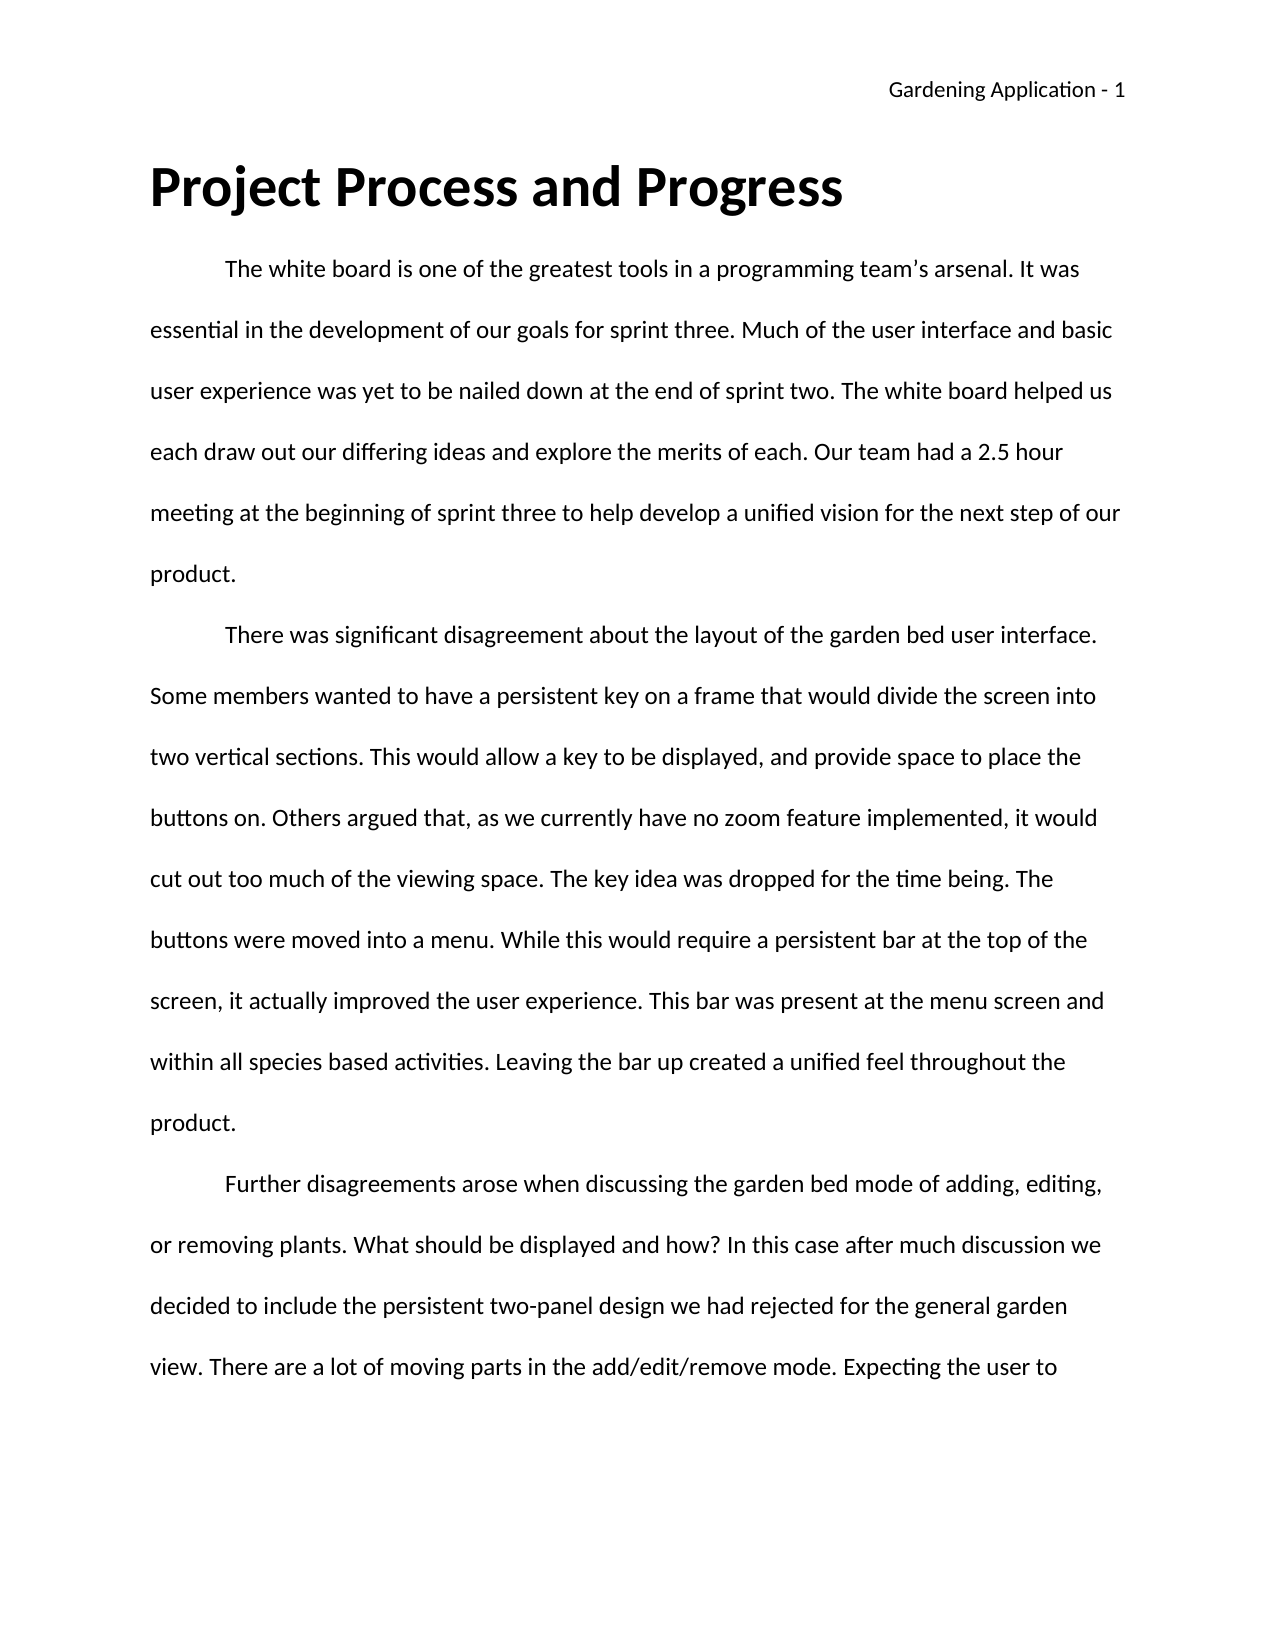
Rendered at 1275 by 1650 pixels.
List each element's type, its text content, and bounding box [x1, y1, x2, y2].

text There was significant disagreement about the layout of the garden bed user interface. Some members wanted to have a persistent key on a frame that would divide the screen into two vertical sections. This would allow a key to be displayed, and provide space to place the buttons on. Others argued that, as we currently have no zoom feature implemented, it would cut out too much of the viewing space. The key idea was dropped for the time being. The buttons were moved into a menu. While this would require a persistent bar at the top of the screen, it actually improved the user experience. This bar was present at the menu screen and within all species based activities. Leaving the bar up created a unified feel throughout the product. [150, 619, 1125, 1138]
text Project Process and Progress [150, 150, 1125, 221]
text The white board is one of the greatest tools in a programming team’s arsenal. It was essential in the development of our goals for sprint three. Much of the user interface and basic user experience was yet to be nailed down at the end of sprint two. The white board helped us each draw out our differing ideas and explore the merits of each. Our team had a 2.5 hour meeting at the beginning of sprint three to help develop a unified vision for the next step of our product. [150, 253, 1125, 588]
